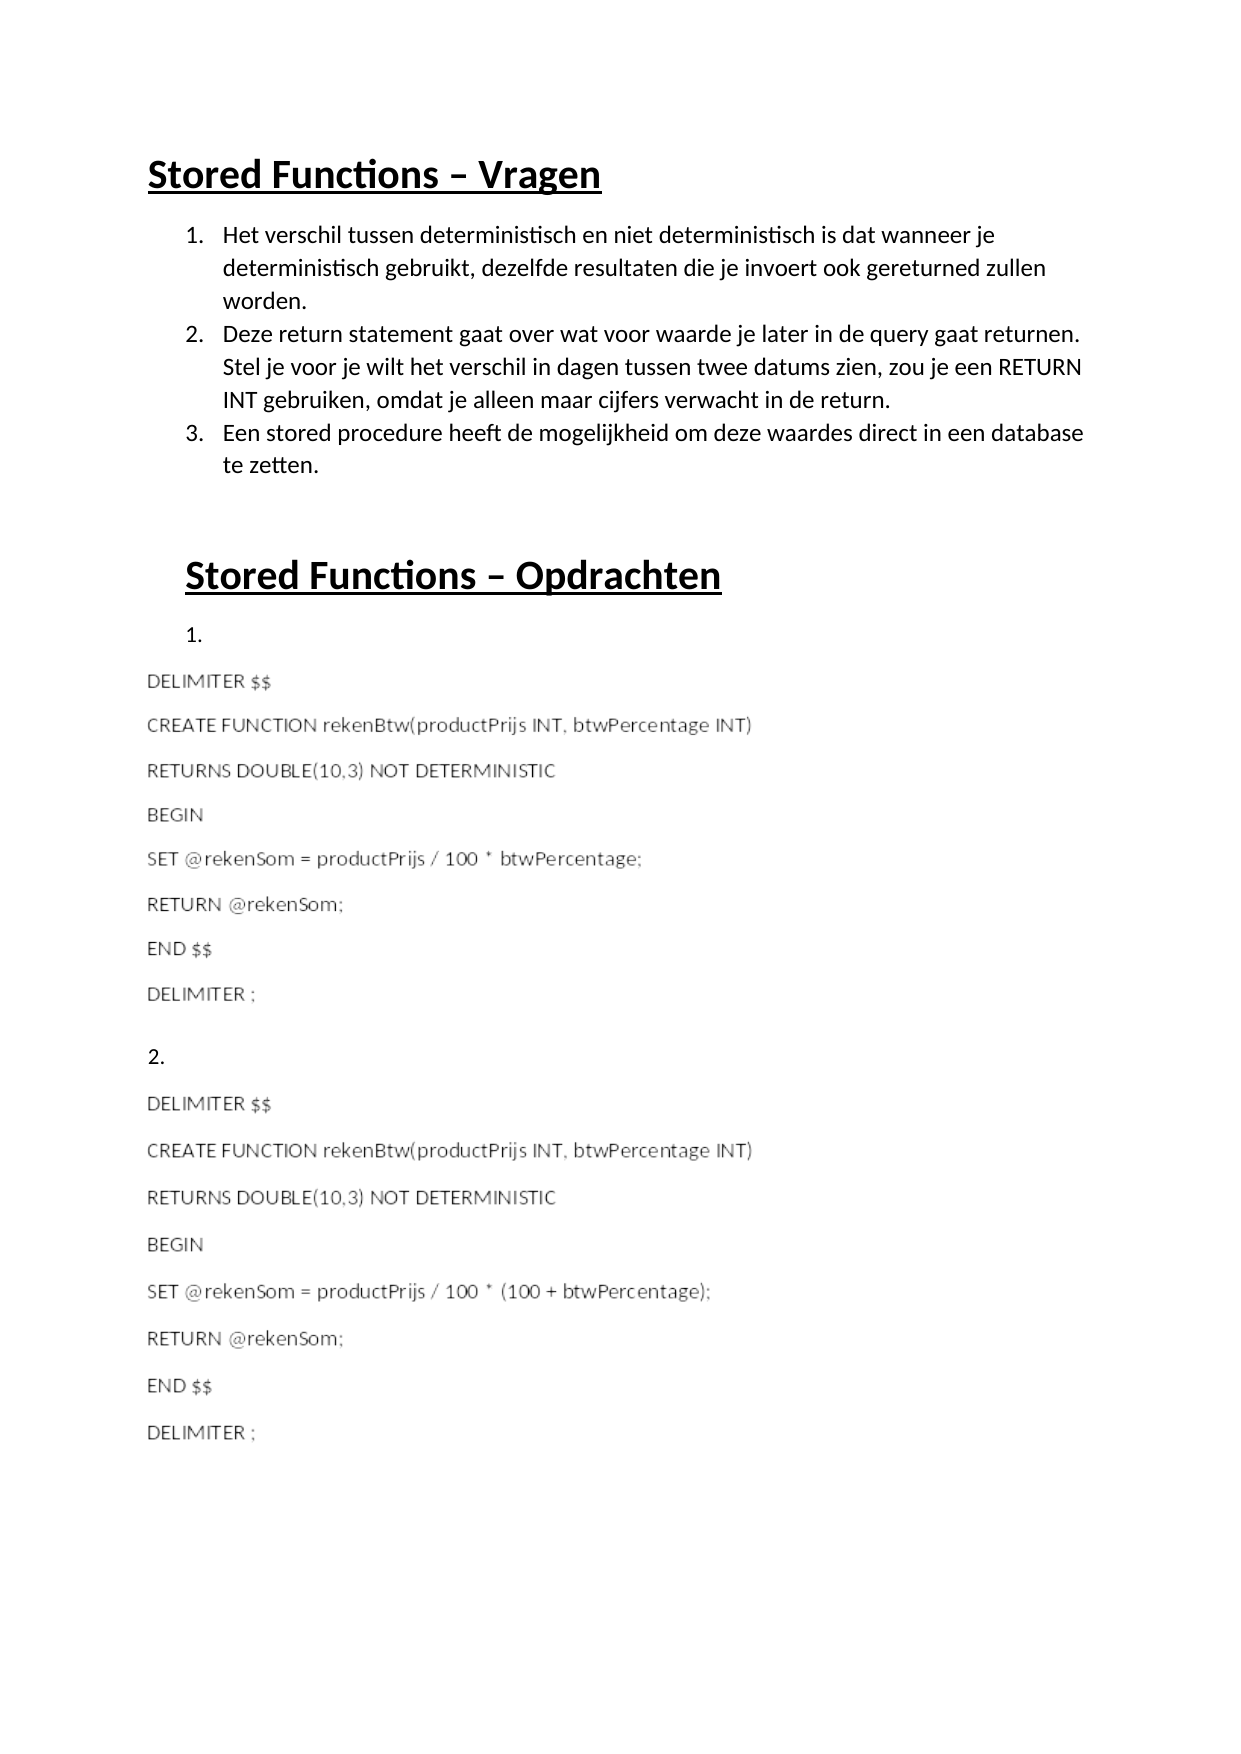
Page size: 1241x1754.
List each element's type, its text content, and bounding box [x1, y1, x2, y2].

text 1. [185, 620, 1093, 648]
text Stored Functions – Vragen [148, 148, 1093, 198]
list Een stored procedure heeft de mogelijkheid om deze waardes direct in een database te zetten. [185, 417, 1093, 480]
list Deze return statement gaat over wat voor waarde je later in de query gaat returnen. Stel je voor je wilt het verschil in dagen tussen twee datums zien, zou je een RETURN INT gebruiken, omdat je alleen maar cijfers verwacht in de return. [185, 318, 1093, 414]
list Het verschil tussen deterministisch en niet deterministisch is dat wanneer je deterministisch gebruikt, dezelfde resultaten die je invoert ook gereturned zullen worden. [185, 219, 1093, 316]
text 2. [148, 1042, 1093, 1070]
text Stored Functions – Opdrachten [185, 549, 1093, 599]
